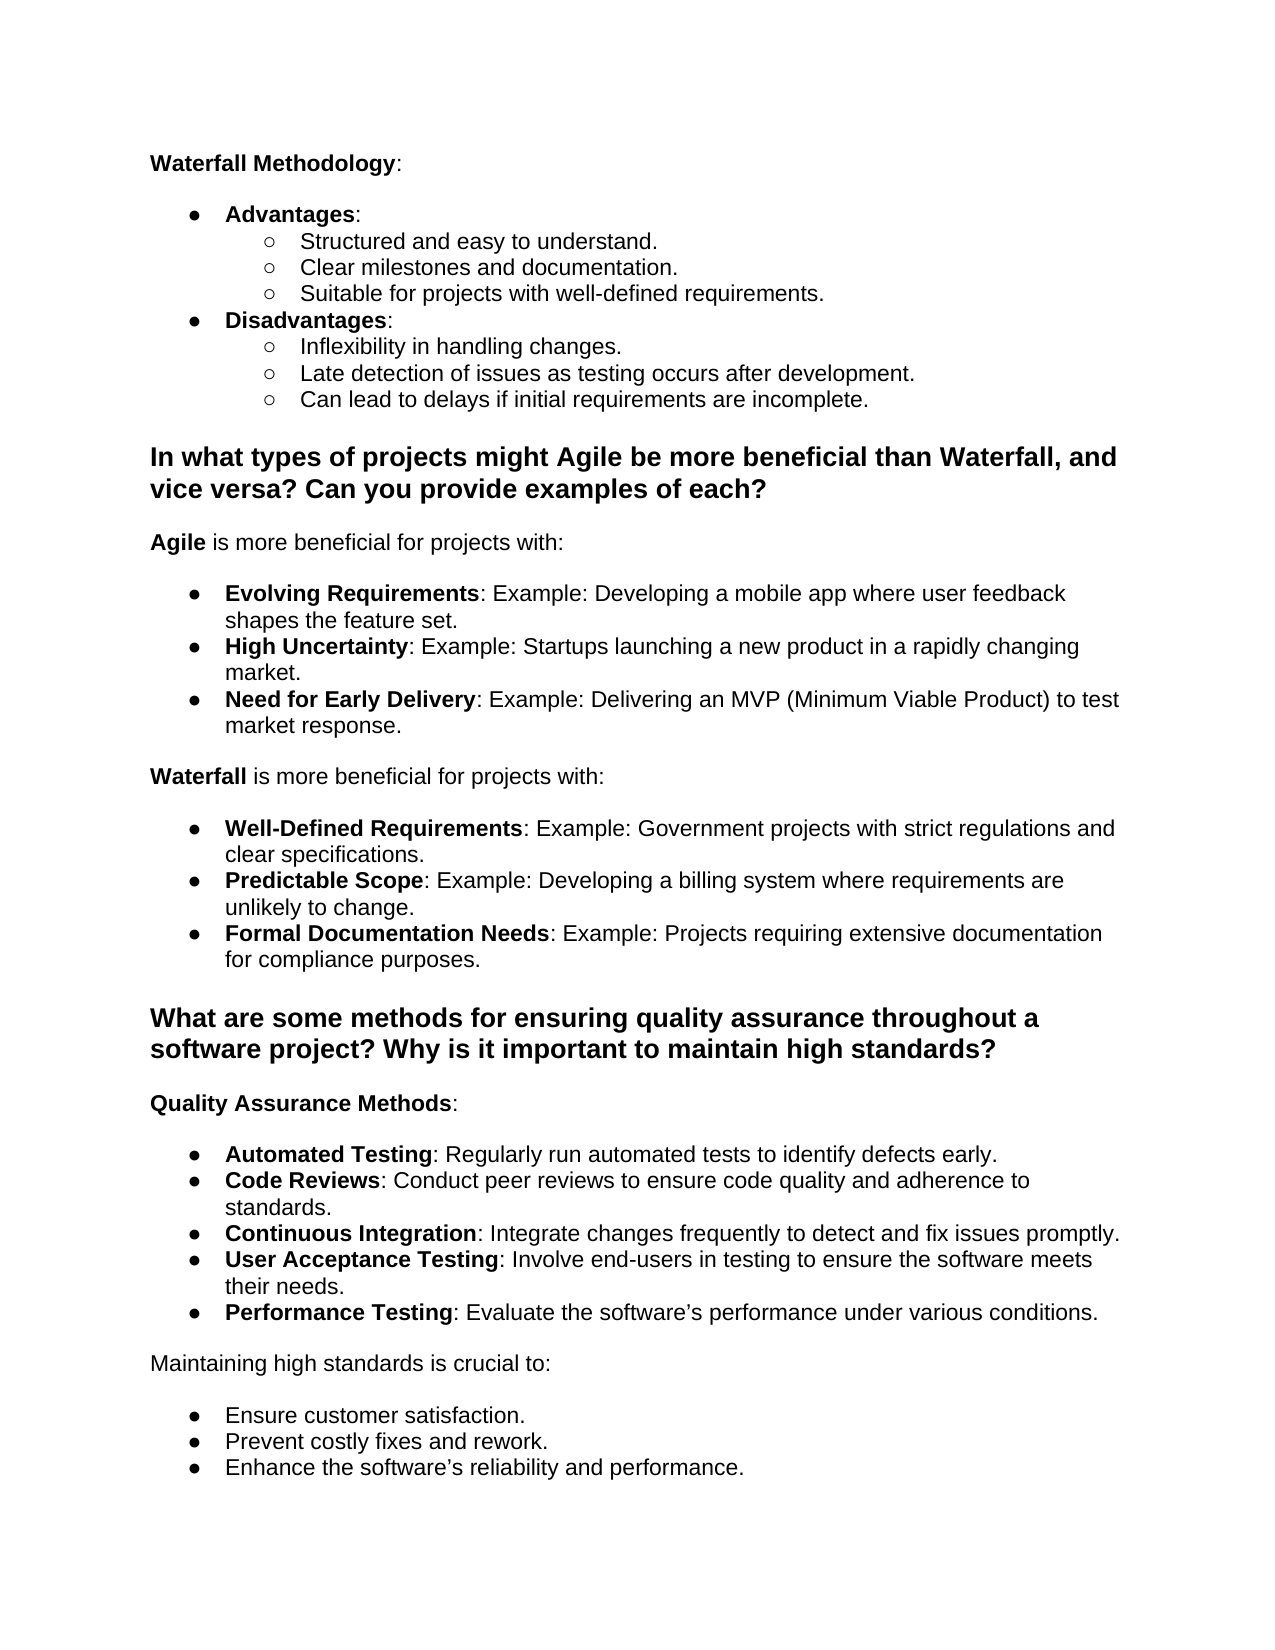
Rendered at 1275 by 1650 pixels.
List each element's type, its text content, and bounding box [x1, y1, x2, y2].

text Maintaining high standards is crucial to: [150, 1350, 1125, 1377]
list Continuous Integration: Integrate changes frequently to detect and fix issues promptly. [187, 1220, 1125, 1246]
text Quality Assurance Methods: [150, 1089, 1125, 1116]
list Inflexibility in handling changes. [262, 333, 1125, 359]
list Performance Testing: Evaluate the software’s performance under various conditions. [187, 1299, 1125, 1325]
list Late detection of issues as testing occurs after development. [262, 359, 1125, 386]
list Ensure customer satisfaction. [187, 1402, 1125, 1428]
list High Uncertainty: Example: Startups launching a new product in a rapidly changing market. [187, 633, 1125, 686]
list Evolving Requirements: Example: Developing a mobile app where user feedback shapes the feature set. [187, 580, 1125, 633]
list User Acceptance Testing: Involve end-users in testing to ensure the software meets their needs. [187, 1246, 1125, 1299]
list Enhance the software’s reliability and performance. [187, 1454, 1125, 1481]
list Suitable for projects with well-defined requirements. [262, 280, 1125, 307]
list Automated Testing: Regularly run automated tests to identify defects early. [187, 1141, 1125, 1167]
list Disadvantages: [187, 307, 1125, 333]
text Waterfall Methodology: [150, 150, 1125, 176]
list Code Reviews: Conduct peer reviews to ensure code quality and adherence to standards. [187, 1167, 1125, 1220]
list Clear milestones and documentation. [262, 254, 1125, 280]
subtitle In what types of projects might Agile be more beneficial than Waterfall, and vice versa? Can you provide examples of each? [150, 441, 1125, 504]
list Well-Defined Requirements: Example: Government projects with strict regulations and clear specifications. [187, 815, 1125, 867]
list Advantages: [187, 201, 1125, 228]
subtitle What are some methods for ensuring quality assurance throughout a software project? Why is it important to maintain high standards? [150, 1002, 1125, 1064]
list Need for Early Delivery: Example: Delivering an MVP (Minimum Viable Product) to test market response. [187, 686, 1125, 738]
list Structured and easy to understand. [262, 228, 1125, 254]
list Can lead to delays if initial requirements are incomplete. [262, 386, 1125, 412]
list Predictable Scope: Example: Developing a billing system where requirements are unlikely to change. [187, 867, 1125, 920]
text Agile is more beneficial for projects with: [150, 529, 1125, 555]
text Waterfall is more beneficial for projects with: [150, 763, 1125, 790]
list Formal Documentation Needs: Example: Projects requiring extensive documentation for compliance purposes. [187, 920, 1125, 973]
list Prevent costly fixes and rework. [187, 1428, 1125, 1454]
